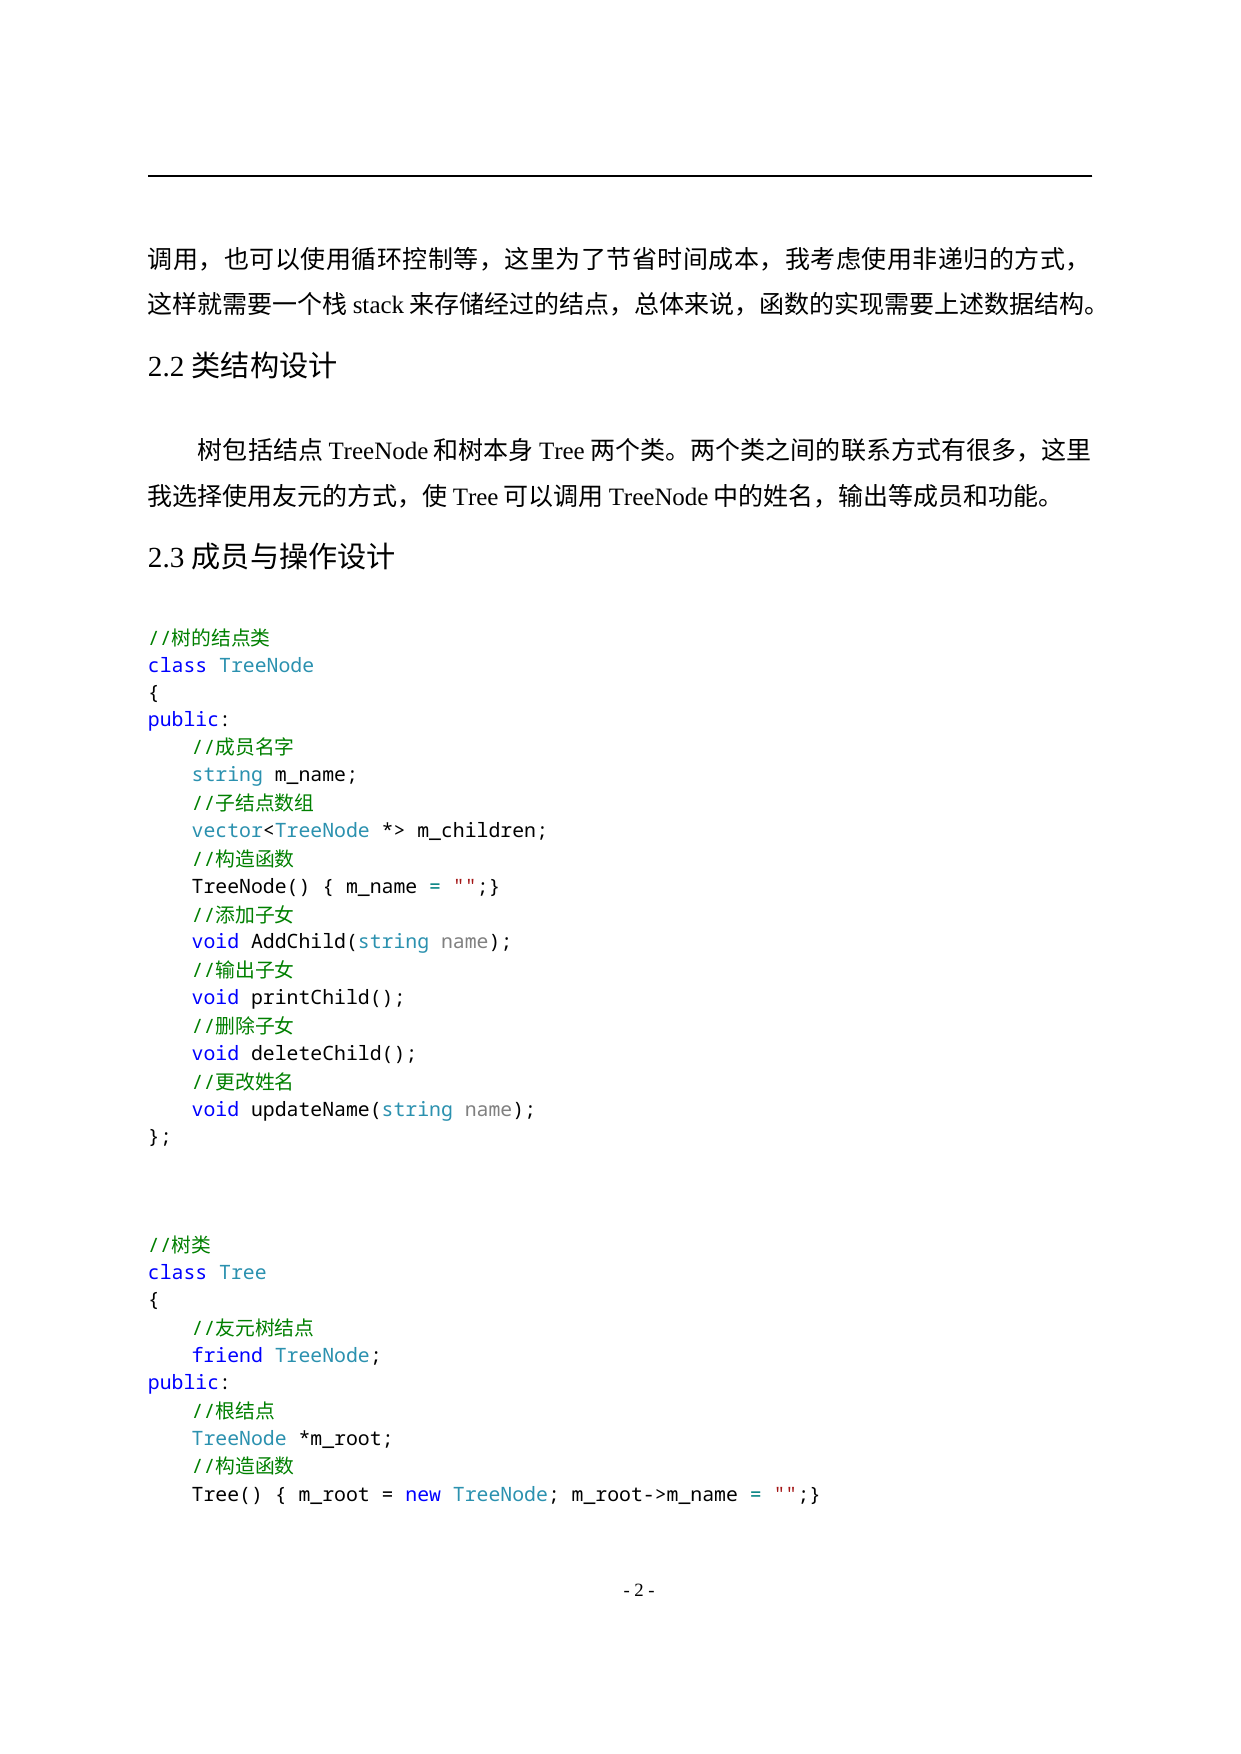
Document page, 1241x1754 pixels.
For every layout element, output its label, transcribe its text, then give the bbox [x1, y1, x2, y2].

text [148, 239, 1092, 321]
text void AddChild(string name); [148, 928, 1092, 955]
text class TreeNode [148, 651, 1092, 678]
text void printChild(); [148, 983, 1092, 1011]
text class Tree [148, 1259, 1092, 1286]
text //树的结点类 [148, 622, 1092, 651]
text friend TreeNode; [148, 1341, 1092, 1368]
text //构造函数 [148, 843, 1092, 872]
text { [148, 1286, 1092, 1313]
text TreeNode *m_root; [148, 1424, 1092, 1451]
text //添加子女 [148, 899, 1092, 928]
text string m_name; [148, 761, 1092, 788]
text //树类 [148, 1230, 1092, 1259]
text //输出子女 [148, 955, 1092, 983]
text void deleteChild(); [148, 1039, 1092, 1066]
text vector<TreeNode *> m_children; [148, 816, 1092, 843]
text { [148, 678, 1092, 705]
text public: [148, 705, 1092, 732]
text public: [148, 1368, 1092, 1395]
text //更改姓名 [148, 1066, 1092, 1095]
text //构造函数 [148, 1451, 1092, 1480]
text 树包括结点TreeNode和树本身Tree两个类。两个类之间的联系方式有很多，这里我选择使用友元的方式，使Tree可以调用TreeNode中的姓名，输出等成员和功能。 [148, 431, 1092, 512]
text void updateName(string name); [148, 1095, 1092, 1122]
text Tree() { m_root = new TreeNode; m_root->m_name = "";} [148, 1480, 1092, 1507]
subtitle 2.3 成员与操作设计 [148, 534, 1092, 576]
text TreeNode() { m_name = "";} [148, 872, 1092, 899]
text //删除子女 [148, 1011, 1092, 1039]
subtitle 2.2 类结构设计 [148, 342, 1092, 384]
text //根结点 [148, 1395, 1092, 1424]
text //子结点数组 [148, 788, 1092, 816]
text //成员名字 [148, 732, 1092, 761]
text //友元树结点 [148, 1313, 1092, 1341]
text }; [148, 1122, 1092, 1149]
